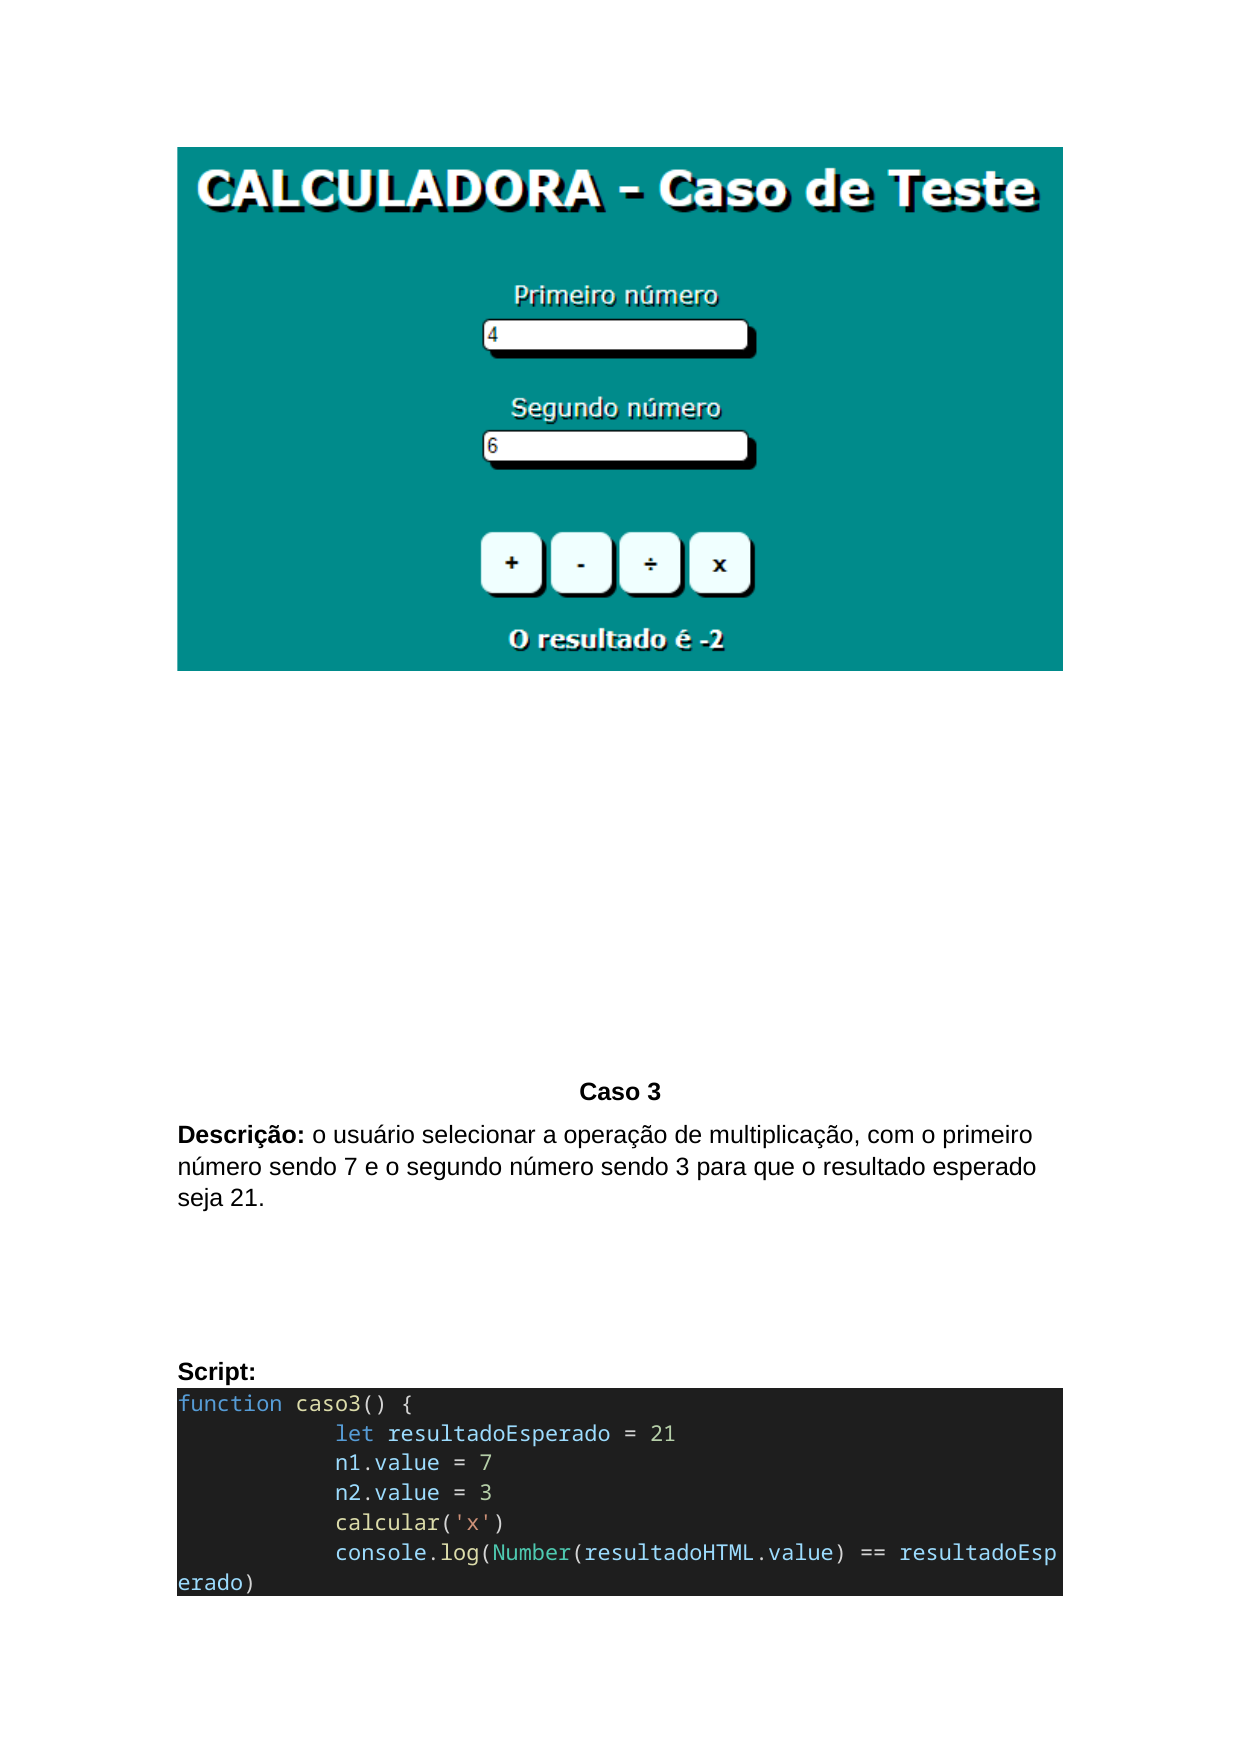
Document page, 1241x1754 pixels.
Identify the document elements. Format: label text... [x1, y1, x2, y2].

text n2.value = 3 [177, 1477, 1063, 1507]
text n1.value = 7 [177, 1447, 1063, 1477]
text Descrição: o usuário selecionar a operação de multiplicação, com o primeiro número sendo 7 e o segundo número sendo 3 para que o resultado esperado seja 21. [177, 1120, 1063, 1211]
text console.log(Number(resultadoHTML.value) == resultadoEsperado) [177, 1537, 1063, 1596]
picture [177, 147, 1063, 671]
text Caso 3 [177, 1077, 1063, 1106]
text calcular('x') [177, 1507, 1063, 1537]
text let resultadoEsperado = 21 [177, 1417, 1063, 1447]
text function caso3() { [177, 1388, 1063, 1417]
text Script: [177, 1357, 1063, 1385]
